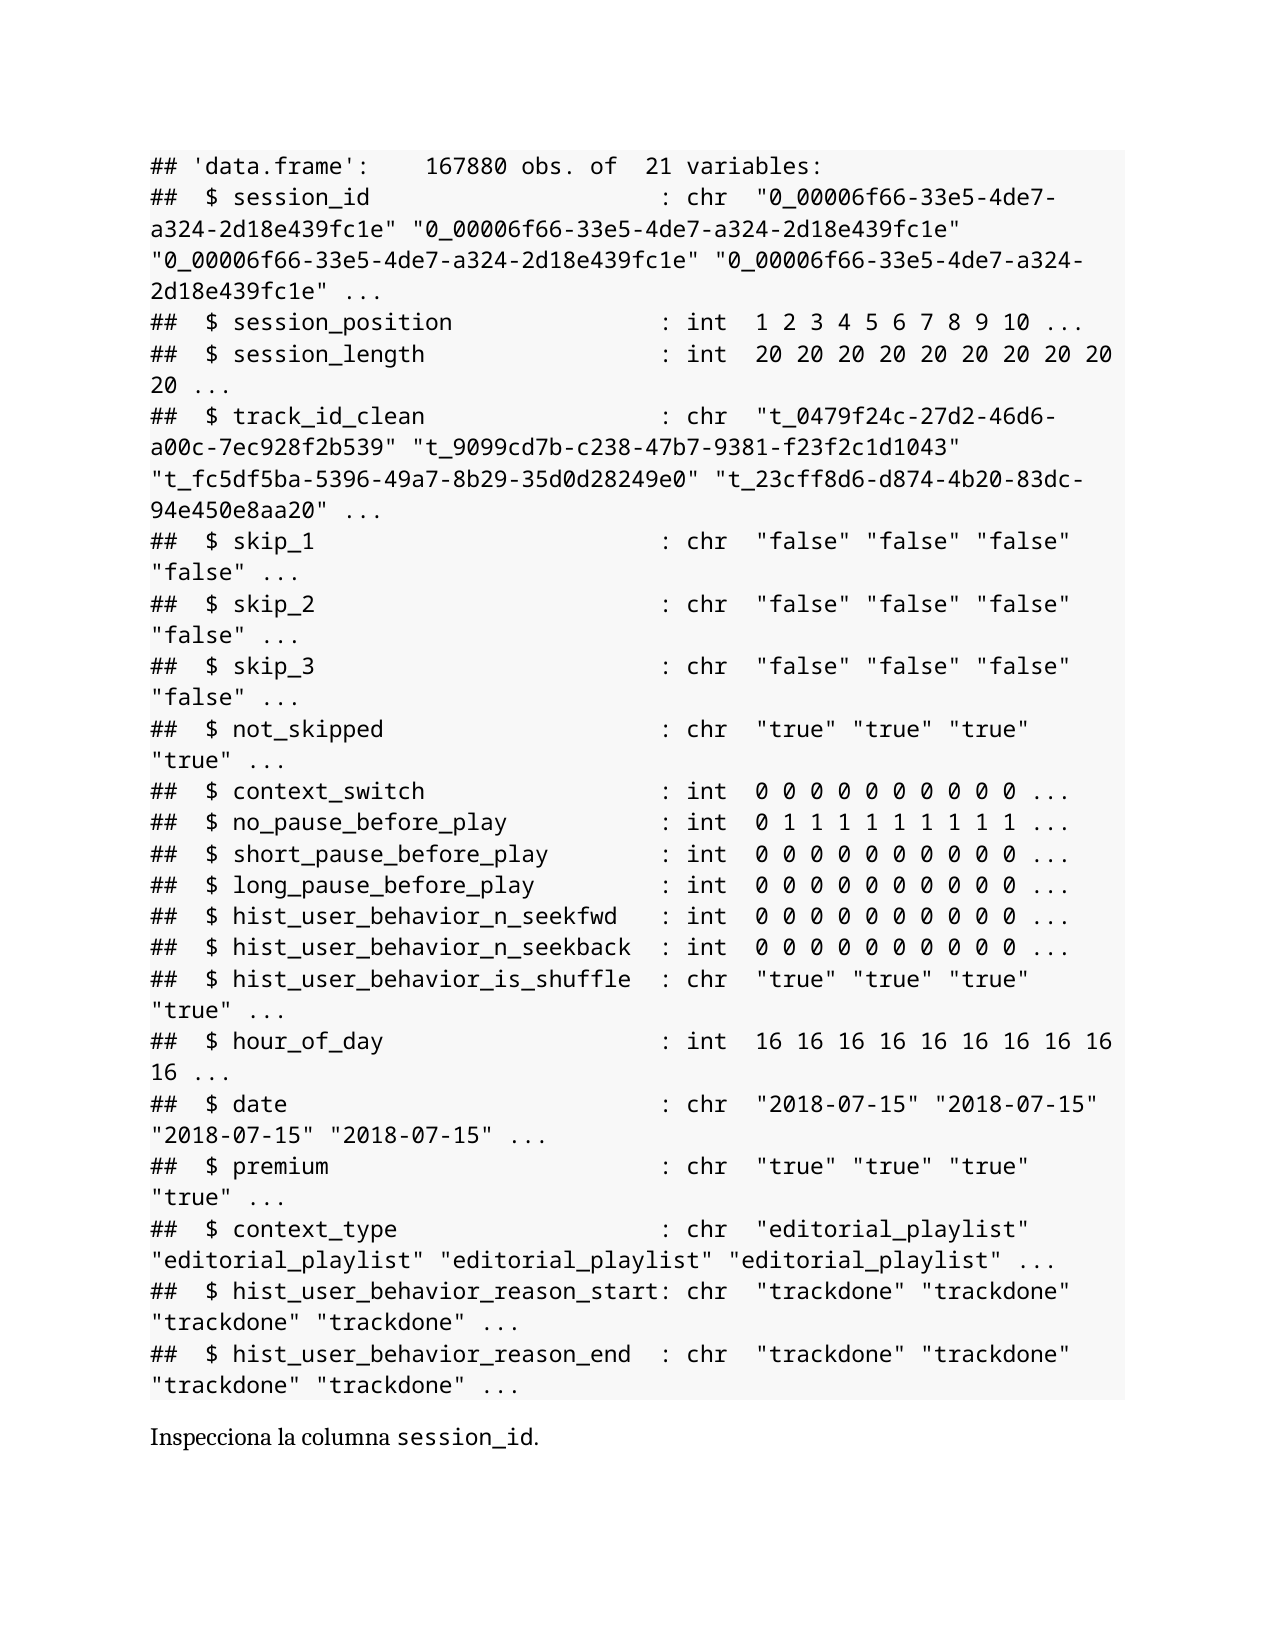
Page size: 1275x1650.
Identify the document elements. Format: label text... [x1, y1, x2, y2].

text Inspecciona la columna session_id. [150, 1421, 1125, 1452]
text ## 'data.frame': 167880 obs. of 21 variables: ## $ session_id : chr "0_00006f66-33e5-4de7-a324-2d18e439fc1e" "0_00006f66-33e5-4de7-a324-2d18e439fc1e" "0_00006f66-33e5-4de7-a324-2d18e439fc1e" "0_00006f66-33e5-4de7-a324-2d18e439fc1e" ... ## $ session_position : int 1 2 3 4 5 6 7 8 9 10 ... ## $ session_length : int 20 20 20 20 20 20 20 20 20 20 ... ## $ track_id_clean : chr "t_0479f24c-27d2-46d6-a00c-7ec928f2b539" "t_9099cd7b-c238-47b7-9381-f23f2c1d1043" "t_fc5df5ba-5396-49a7-8b29-35d0d28249e0" "t_23cff8d6-d874-4b20-83dc-94e450e8aa20" ... ## $ skip_1 : chr "false" "false" "false" "false" ... ## $ skip_2 : chr "false" "false" "false" "false" ... ## $ skip_3 : chr "false" "false" "false" "false" ... ## $ not_skipped : chr "true" "true" "true" "true" ... ## $ context_switch : int 0 0 0 0 0 0 0 0 0 0 ... ## $ no_pause_before_play : int 0 1 1 1 1 1 1 1 1 1 ... ## $ short_pause_before_play : int 0 0 0 0 0 0 0 0 0 0 ... ## $ long_pause_before_play : int 0 0 0 0 0 0 0 0 0 0 ... ## $ hist_user_behavior_n_seekfwd : int 0 0 0 0 0 0 0 0 0 0 ... ## $ hist_user_behavior_n_seekback : int 0 0 0 0 0 0 0 0 0 0 ... ## $ hist_user_behavior_is_shuffle : chr "true" "true" "true" "true" ... ## $ hour_of_day : int 16 16 16 16 16 16 16 16 16 16 ... ## $ date : chr "2018-07-15" "2018-07-15" "2018-07-15" "2018-07-15" ... ## $ premium : chr "true" "true" "true" "true" ... ## $ context_type : chr "editorial_playlist" "editorial_playlist" "editorial_playlist" "editorial_playlist" ... ## $ hist_user_behavior_reason_start: chr "trackdone" "trackdone" "trackdone" "trackdone" ... ## $ hist_user_behavior_reason_end : chr "trackdone" "trackdone" "trackdone" "trackdone" ... [150, 150, 1125, 1400]
